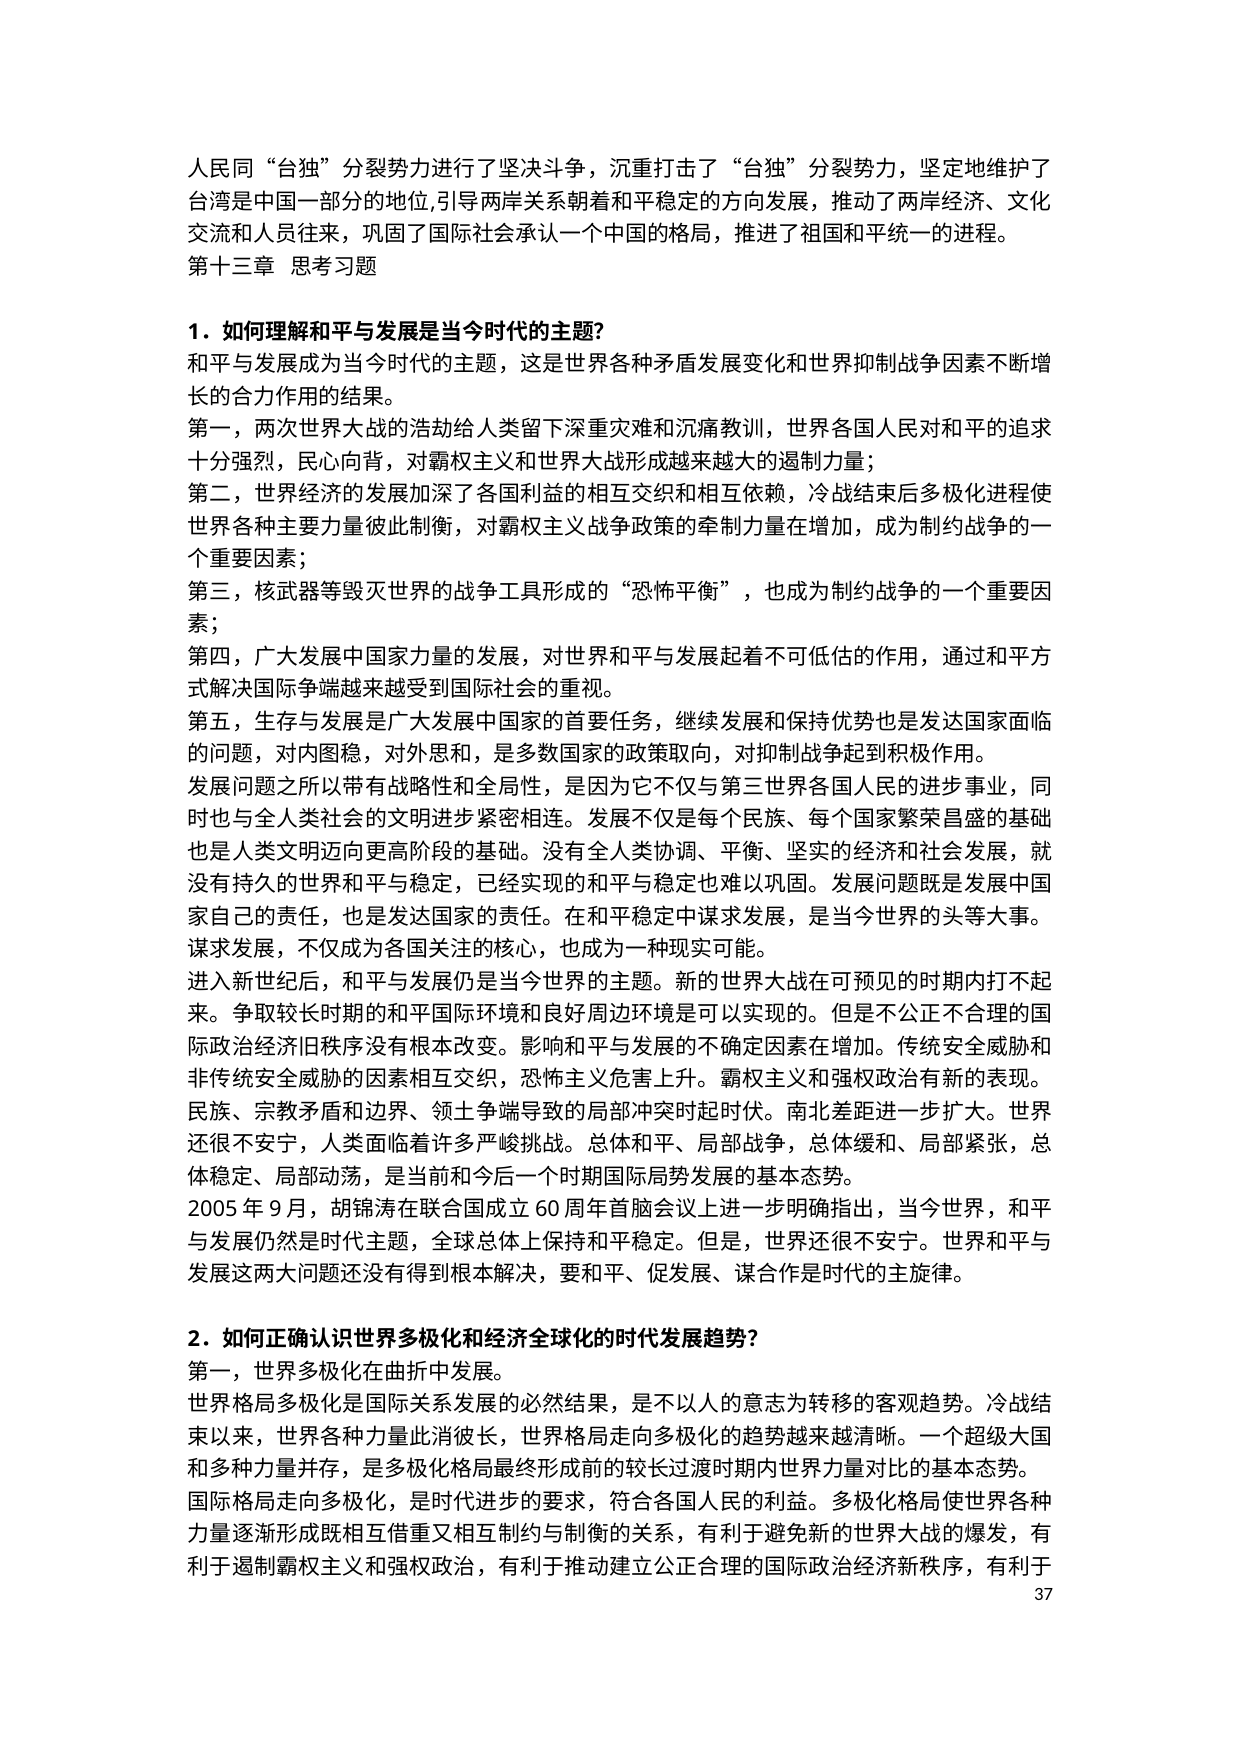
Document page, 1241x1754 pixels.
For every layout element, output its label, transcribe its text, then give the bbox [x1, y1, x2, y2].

text 第二，世界经济的发展加深了各国利益的相互交织和相互依赖，冷战结束后多极化进程使世界各种主要力量彼此制衡，对霸权主义战争政策的牵制力量在增加，成为制约战争的一个重要因素； [187, 476, 1053, 573]
text 第三，核武器等毁灭世界的战争工具形成的“恐怖平衡”，也成为制约战争的一个重要因素； [187, 573, 1053, 638]
text 发展问题之所以带有战略性和全局性，是因为它不仅与第三世界各国人民的进步事业，同时也与全人类社会的文明进步紧密相连。发展不仅是每个民族、每个国家繁荣昌盛的基础，也是人类文明迈向更高阶段的基础。没有全人类协调、平衡、坚实的经济和社会发展，就没有持久的世界和平与稳定，已经实现的和平与稳定也难以巩固。发展问题既是发展中国家自己的责任，也是发达国家的责任。在和平稳定中谋求发展，是当今世界的头等大事。谋求发展，不仅成为各国关注的核心，也成为一种现实可能。 [187, 768, 1053, 963]
subtitle 2．如何正确认识世界多极化和经济全球化的时代发展趋势？ [187, 1321, 1053, 1353]
text 第五，生存与发展是广大发展中国家的首要任务，继续发展和保持优势也是发达国家面临的问题，对内图稳，对外思和，是多数国家的政策取向，对抑制战争起到积极作用。 [187, 703, 1053, 768]
text 世界格局多极化是国际关系发展的必然结果，是不以人的意志为转移的客观趋势。冷战结束以来，世界各种力量此消彼长，世界格局走向多极化的趋势越来越清晰。一个超级大国和多种力量并存，是多极化格局最终形成前的较长过渡时期内世界力量对比的基本态势。 [187, 1386, 1053, 1483]
text 第四，广大发展中国家力量的发展，对世界和平与发展起着不可低估的作用，通过和平方式解决国际争端越来越受到国际社会的重视。 [187, 638, 1053, 703]
text 和平与发展成为当今时代的主题，这是世界各种矛盾发展变化和世界抑制战争因素不断增长的合力作用的结果。 [187, 346, 1053, 411]
text 2005年9月，胡锦涛在联合国成立60周年首脑会议上进一步明确指出，当今世界，和平与发展仍然是时代主题，全球总体上保持和平稳定。但是，世界还很不安宁。世界和平与发展这两大问题还没有得到根本解决，要和平、促发展、谋合作是时代的主旋律。 [187, 1191, 1053, 1288]
subtitle 1．如何理解和平与发展是当今时代的主题？ [187, 313, 1053, 346]
text 第一，两次世界大战的浩劫给人类留下深重灾难和沉痛教训，世界各国人民对和平的追求十分强烈，民心向背，对霸权主义和世界大战形成越来越大的遏制力量； [187, 411, 1053, 476]
text 进入新世纪后，和平与发展仍是当今世界的主题。新的世界大战在可预见的时期内打不起来。争取较长时期的和平国际环境和良好周边环境是可以实现的。但是不公正不合理的国际政治经济旧秩序没有根本改变。影响和平与发展的不确定因素在增加。传统安全威胁和非传统安全威胁的因素相互交织，恐怖主义危害上升。霸权主义和强权政治有新的表现。民族、宗教矛盾和边界、领土争端导致的局部冲突时起时伏。南北差距进一步扩大。世界还很不安宁，人类面临着许多严峻挑战。总体和平、局部战争，总体缓和、局部紧张，总体稳定、局部动荡，是当前和今后一个时期国际局势发展的基本态势。 [187, 963, 1053, 1191]
subtitle 第十三章 思考习题 [187, 248, 1053, 281]
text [187, 1483, 1053, 1581]
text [187, 151, 1053, 248]
text 第一，世界多极化在曲折中发展。 [187, 1353, 1053, 1386]
